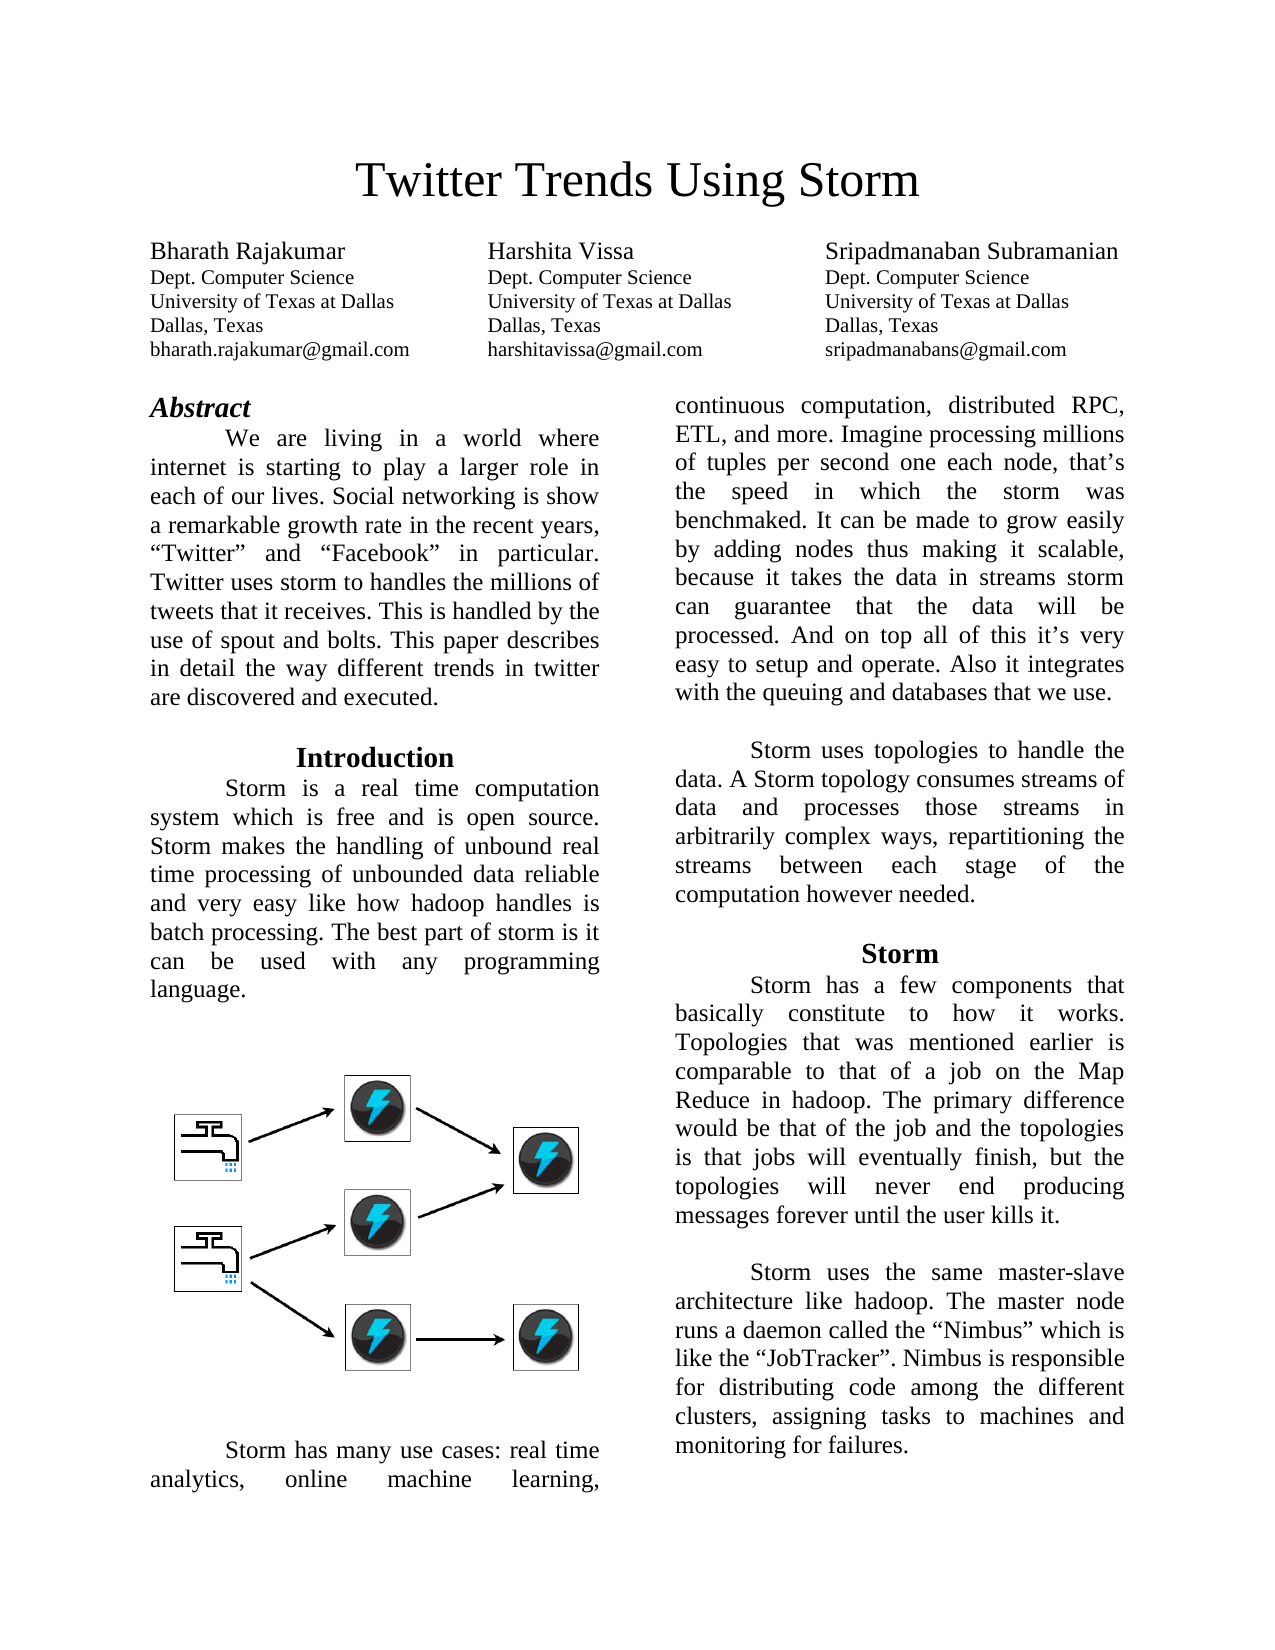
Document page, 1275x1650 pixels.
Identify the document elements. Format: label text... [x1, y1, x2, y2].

text Introduction [150, 740, 600, 773]
text Abstract [150, 390, 600, 423]
text Dallas, Texas [487, 313, 787, 337]
text Storm is a real time computation system which is free and is open source. Storm makes the handling of unbound real time processing of unbounded data reliable and very easy like how hadoop handles is batch processing. The best part of storm is it can be used with any programming language. [150, 773, 600, 1003]
text University of Texas at Dallas [150, 289, 450, 313]
text sripadmanabans@gmail.com [825, 337, 1125, 361]
picture [150, 1060, 600, 1378]
text bharath.rajakumar@gmail.com [150, 337, 450, 361]
text Storm has many use cases: real time analytics, online machine learning, continuous computation, distributed RPC, ETL, and more. Imagine processing millions of tuples per second one each node, that’s the speed in which the storm was benchmaked. It can be made to grow easily by adding nodes thus making it scalable, because it takes the data in streams storm can guarantee that the data will be processed. And on top all of this it’s very easy to setup and operate. Also it integrates with the queuing and databases that we use. [675, 390, 1125, 706]
text University of Texas at Dallas [825, 289, 1125, 313]
text Storm uses topologies to handle the data. A Storm topology consumes streams of data and processes those streams in arbitrarily complex ways, repartitioning the streams between each stage of the computation however needed. [675, 735, 1125, 907]
text We are living in a world where internet is starting to play a larger role in each of our lives. Social networking is show a remarkable growth rate in the recent years, “Twitter” and “Facebook” in particular. Twitter uses storm to handles the millions of tweets that it receives. This is handled by the use of spout and bolts. This paper describes in detail the way different trends in twitter are discovered and executed. [150, 423, 600, 711]
text Dept. Computer Science [825, 265, 1125, 289]
text Sripadmanaban Subramanian [825, 236, 1125, 265]
text Dept. Computer Science [487, 265, 787, 289]
text Dept. Computer Science [150, 265, 450, 289]
text Bharath Rajakumar [150, 236, 450, 265]
text Dallas, Texas [150, 313, 450, 337]
text Storm has a few components that basically constitute to how it works. Topologies that was mentioned earlier is comparable to that of a job on the Map Reduce in hadoop. The primary difference would be that of the job and the topologies is that jobs will eventually finish, but the topologies will never end producing messages forever until the user kills it. [675, 970, 1125, 1228]
text harshitavissa@gmail.com [487, 337, 787, 361]
text Storm uses the same master-slave architecture like hadoop. The master node runs a daemon called the “Nimbus” which is like the “JobTracker”. Nimbus is responsible for distributing code among the different clusters, assigning tasks to machines and monitoring for failures. [675, 1257, 1125, 1458]
text Twitter Trends Using Storm [150, 150, 1125, 207]
text University of Texas at Dallas [487, 289, 787, 313]
text Harshita Vissa [487, 236, 787, 265]
text Storm [675, 936, 1125, 970]
text Dallas, Texas [825, 313, 1125, 337]
